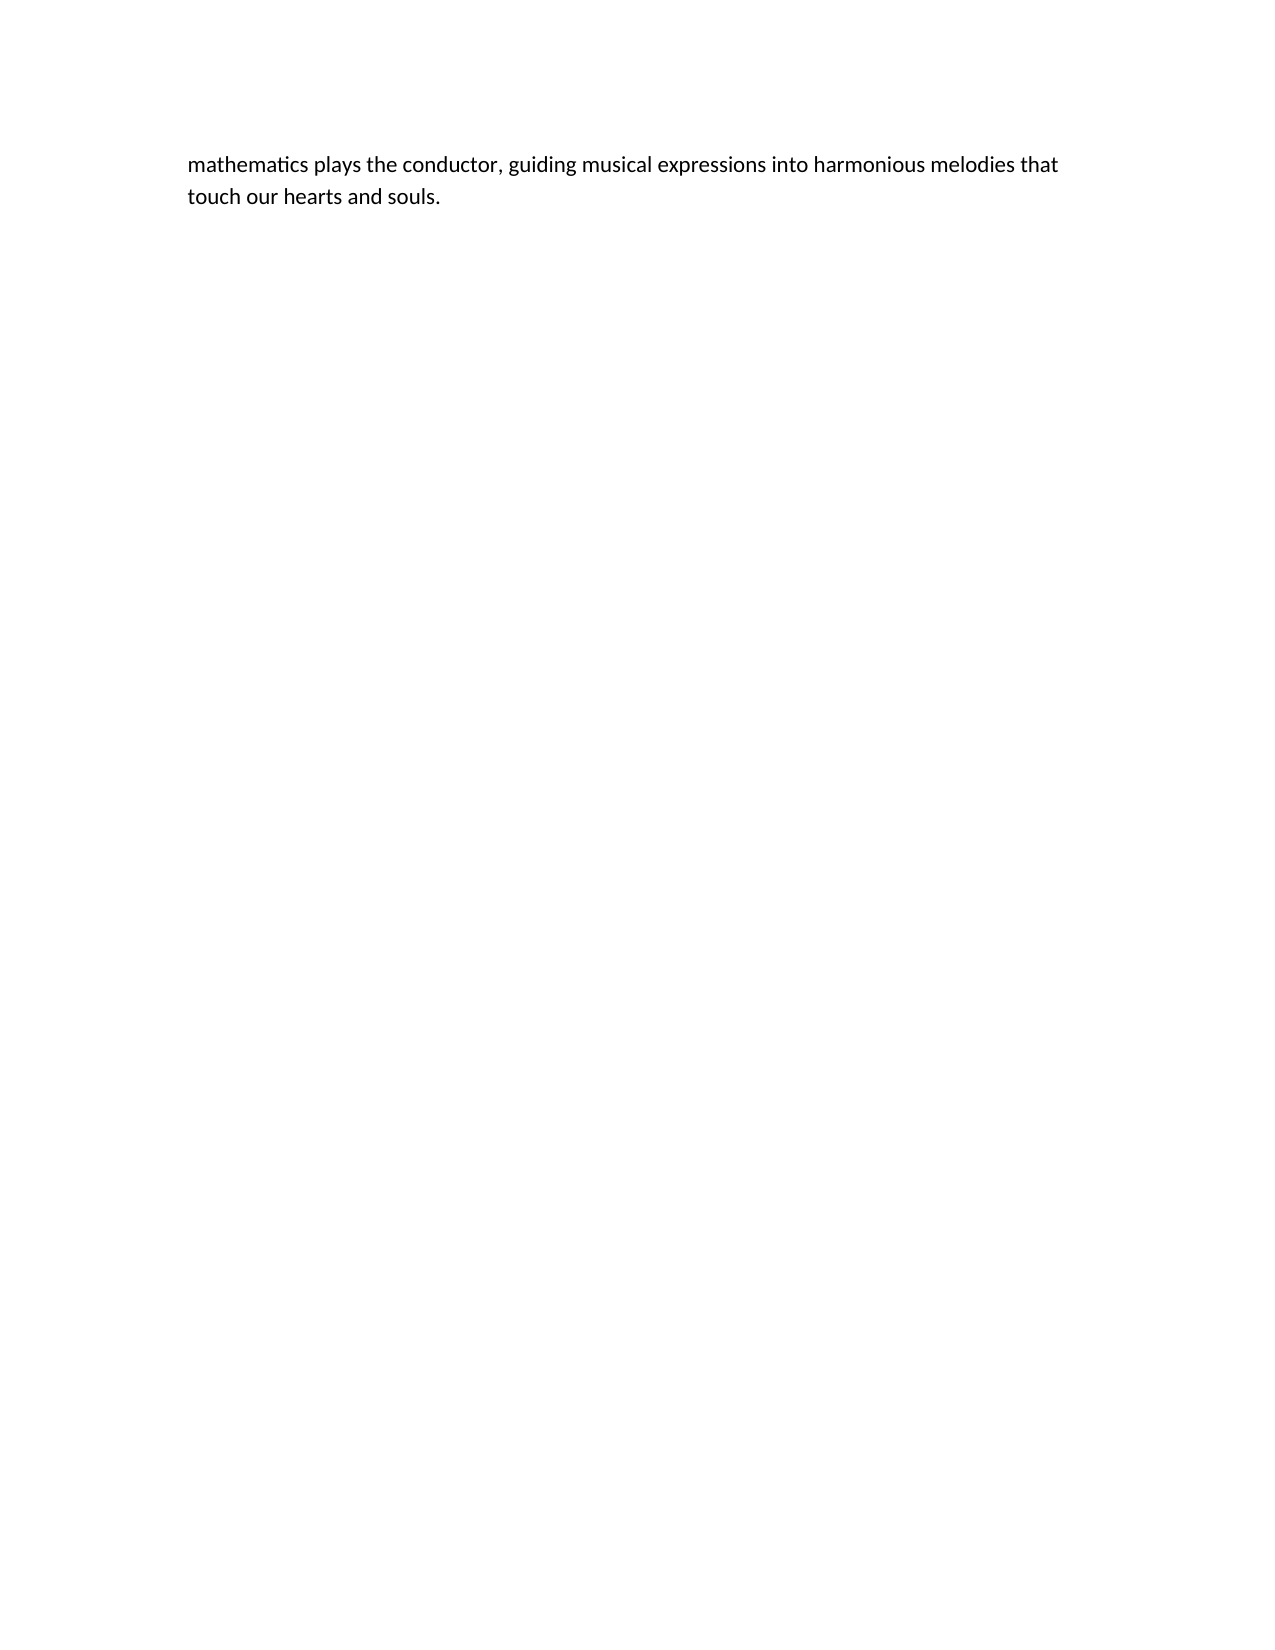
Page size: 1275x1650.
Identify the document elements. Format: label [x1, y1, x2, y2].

text [187, 150, 1087, 210]
